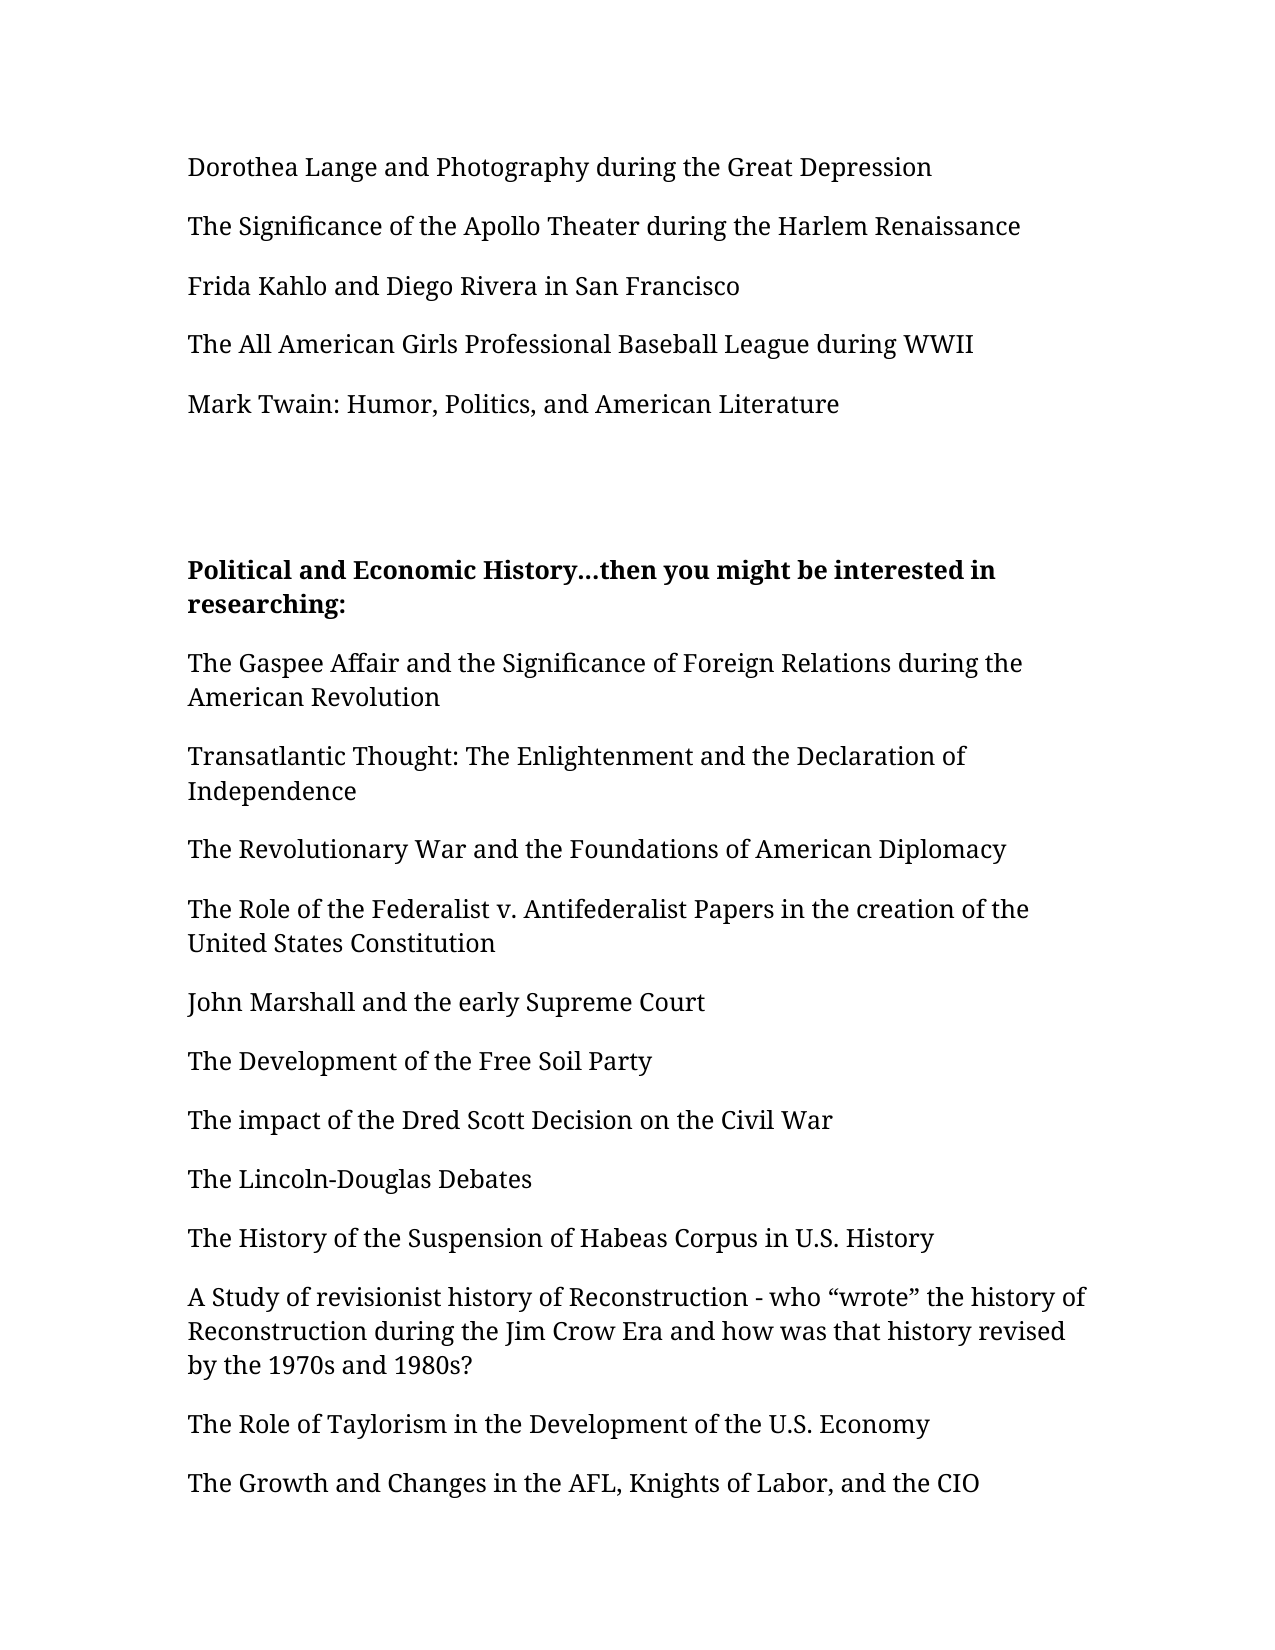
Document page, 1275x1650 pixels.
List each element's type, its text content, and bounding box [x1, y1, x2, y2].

text The impact of the Dred Scott Decision on the Civil War [187, 1102, 1087, 1137]
text The Gaspee Affair and the Significance of Foreign Relations during the American Revolution [187, 646, 1087, 714]
text The All American Girls Professional Baseball League during WWII [187, 327, 1087, 361]
text Frida Kahlo and Diego Rivera in San Francisco [187, 268, 1087, 302]
text The Role of Taylorism in the Development of the U.S. Economy [187, 1407, 1087, 1441]
text Political and Economic History ...then you might be interested in researching: [187, 553, 1087, 621]
text A Study of revisionist history of Reconstruction - who “wrote” the history of Reconstruction during the Jim Crow Era and how was that history revised by the 1970s and 1980s? [187, 1280, 1087, 1382]
text John Marshall and the early Supreme Court [187, 984, 1087, 1018]
text Transatlantic Thought: The Enlightenment and the Declaration of Independence [187, 739, 1087, 807]
text The Growth and Changes in the AFL, Knights of Labor, and the CIO [187, 1466, 1087, 1500]
text The Lincoln-Douglas Debates [187, 1162, 1087, 1196]
text Mark Twain: Humor, Politics, and American Literature [187, 386, 1087, 420]
text The Significance of the Apollo Theater during the Harlem Renaissance [187, 209, 1087, 243]
text The History of the Suspension of Habeas Corpus in U.S. History [187, 1221, 1087, 1255]
text The Development of the Free Soil Party [187, 1043, 1087, 1077]
text Dorothea Lange and Photography during the Great Depression [187, 150, 1087, 184]
text The Role of the Federalist v. Antifederalist Papers in the creation of the United States Constitution [187, 891, 1087, 959]
text The Revolutionary War and the Foundations of American Diplomacy [187, 832, 1087, 866]
